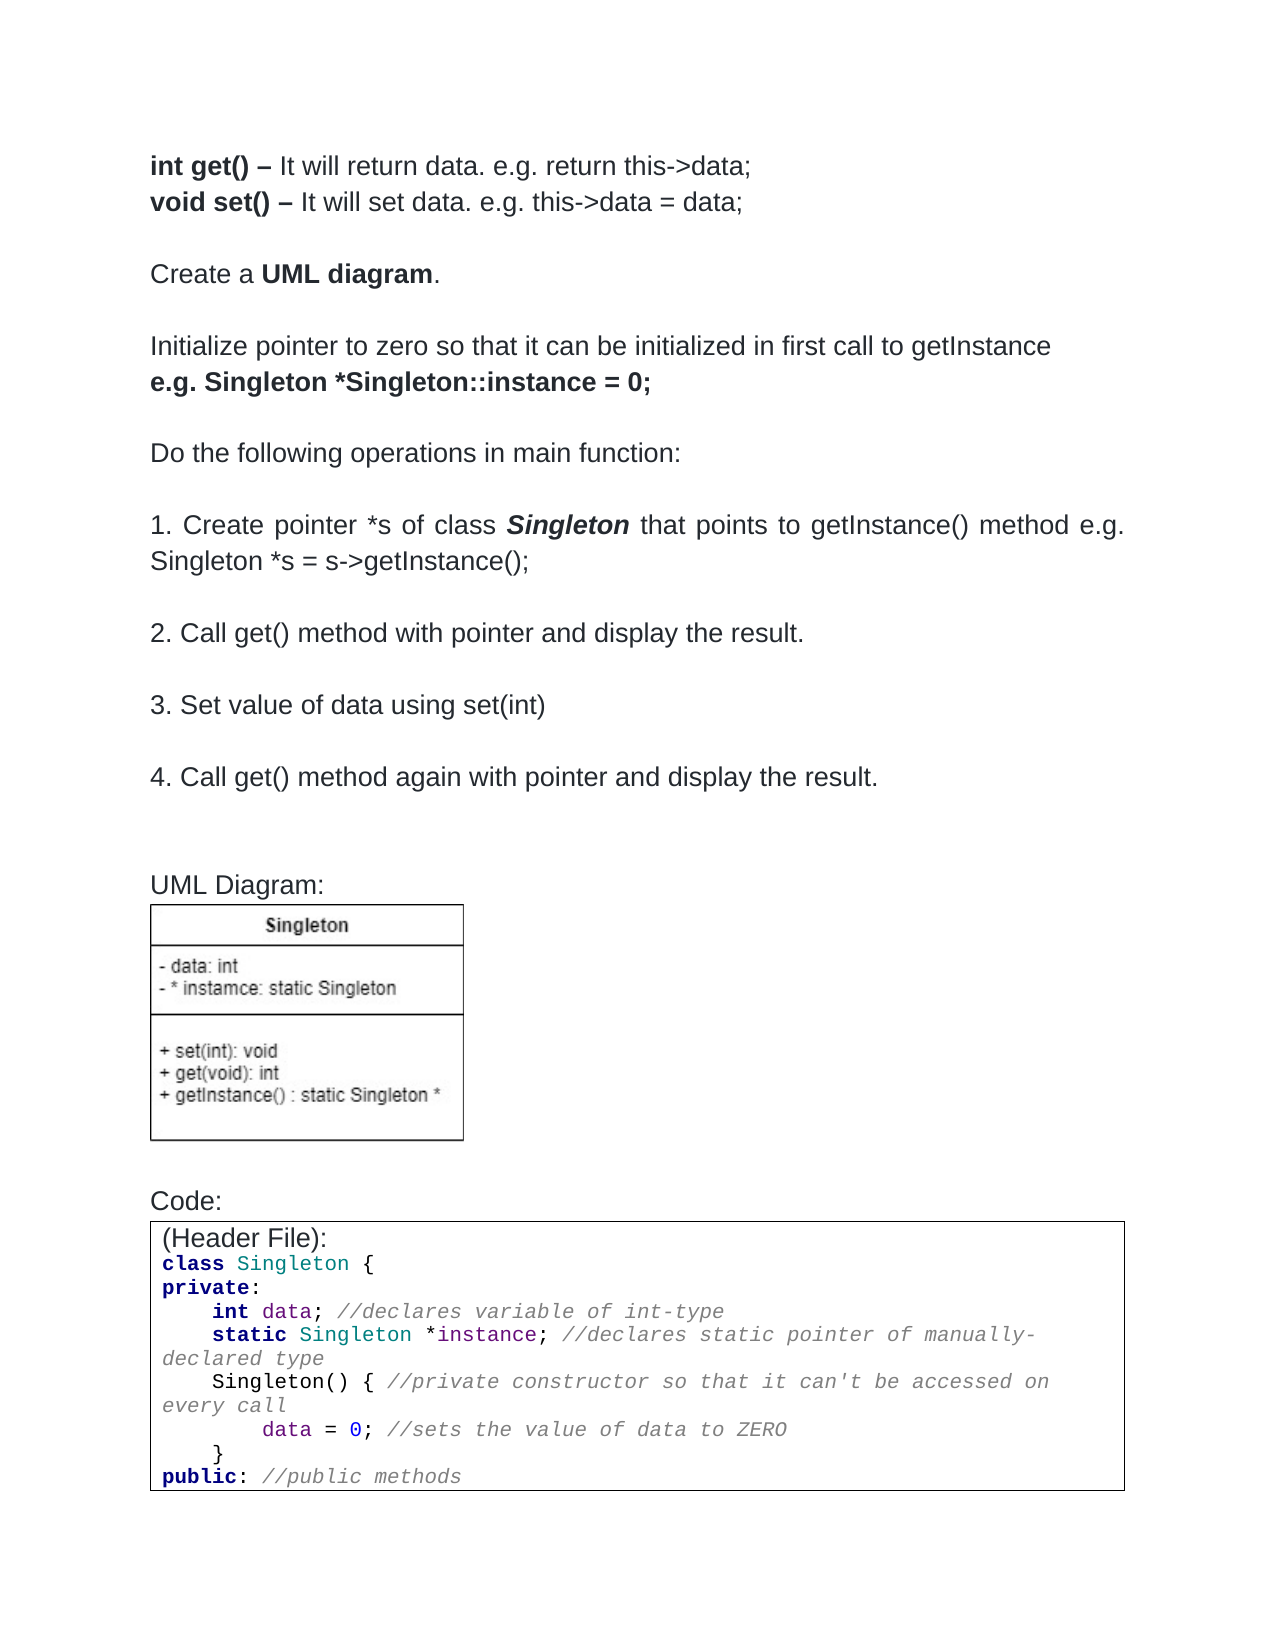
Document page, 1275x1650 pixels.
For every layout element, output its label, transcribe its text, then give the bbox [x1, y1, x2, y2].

text 4. Call get() method again with pointer and display the result. [150, 761, 1125, 792]
text UML Diagram: [150, 869, 1125, 900]
text Code: [150, 1185, 1125, 1216]
picture [150, 904, 464, 1146]
text e.g. Singleton *Singleton::instance = 0; [150, 366, 1125, 397]
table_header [151, 1222, 1124, 1490]
text int get() – It will return data. e.g. return this->data; [150, 150, 1125, 181]
text Create a UML diagram. [150, 258, 1125, 289]
text 2. Call get() method with pointer and display the result. [150, 617, 1125, 648]
text 3. Set value of data using set(int) [150, 689, 1125, 720]
text Initialize pointer to zero so that it can be initialized in first call to getInstance [150, 330, 1125, 361]
text 1. Create pointer *s of class Singleton that points to getInstance() method e.g. Singleton *s = s->getInstance(); [150, 509, 1125, 577]
text void set() – It will set data. e.g. this->data = data; [150, 186, 1125, 217]
text Do the following operations in main function: [150, 437, 1125, 469]
